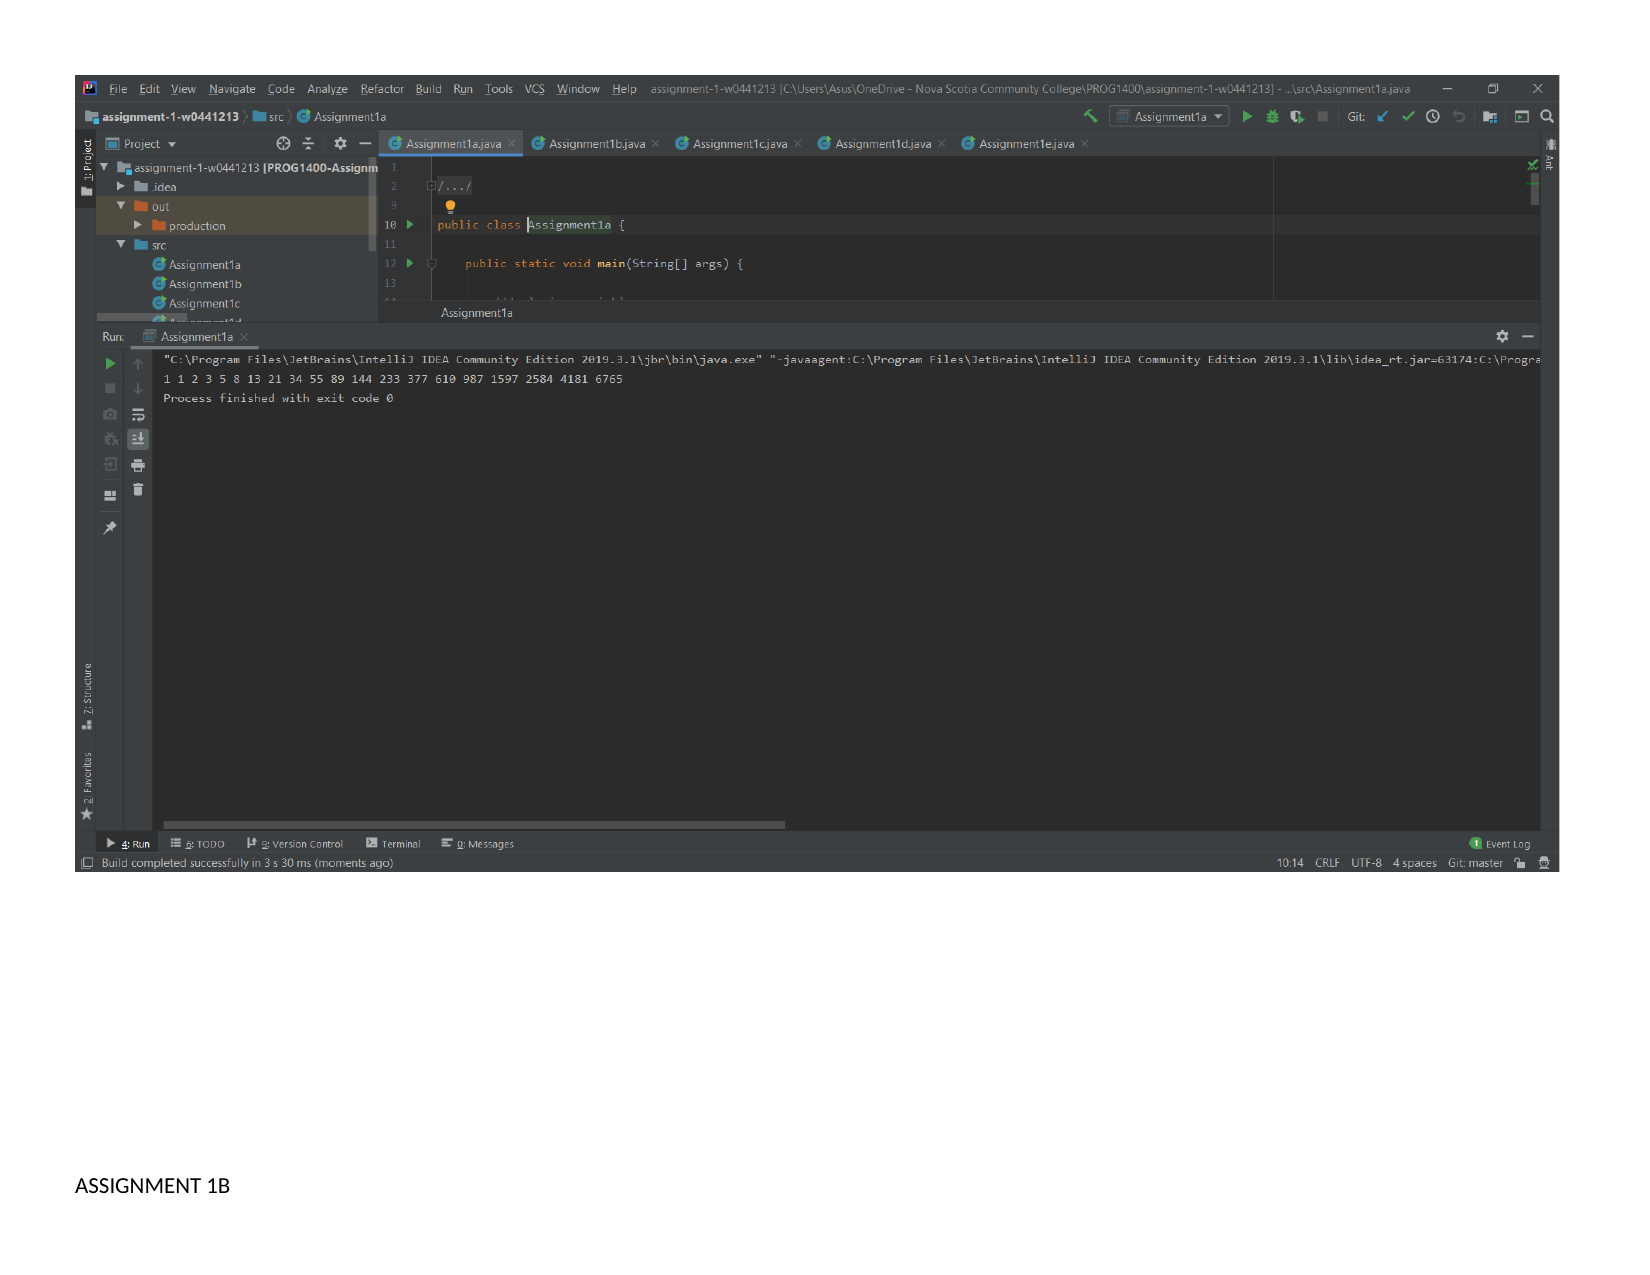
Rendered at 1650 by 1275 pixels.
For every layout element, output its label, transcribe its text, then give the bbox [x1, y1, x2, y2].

picture [75, 75, 1560, 872]
text ASSIGNMENT 1B [75, 1171, 1575, 1199]
